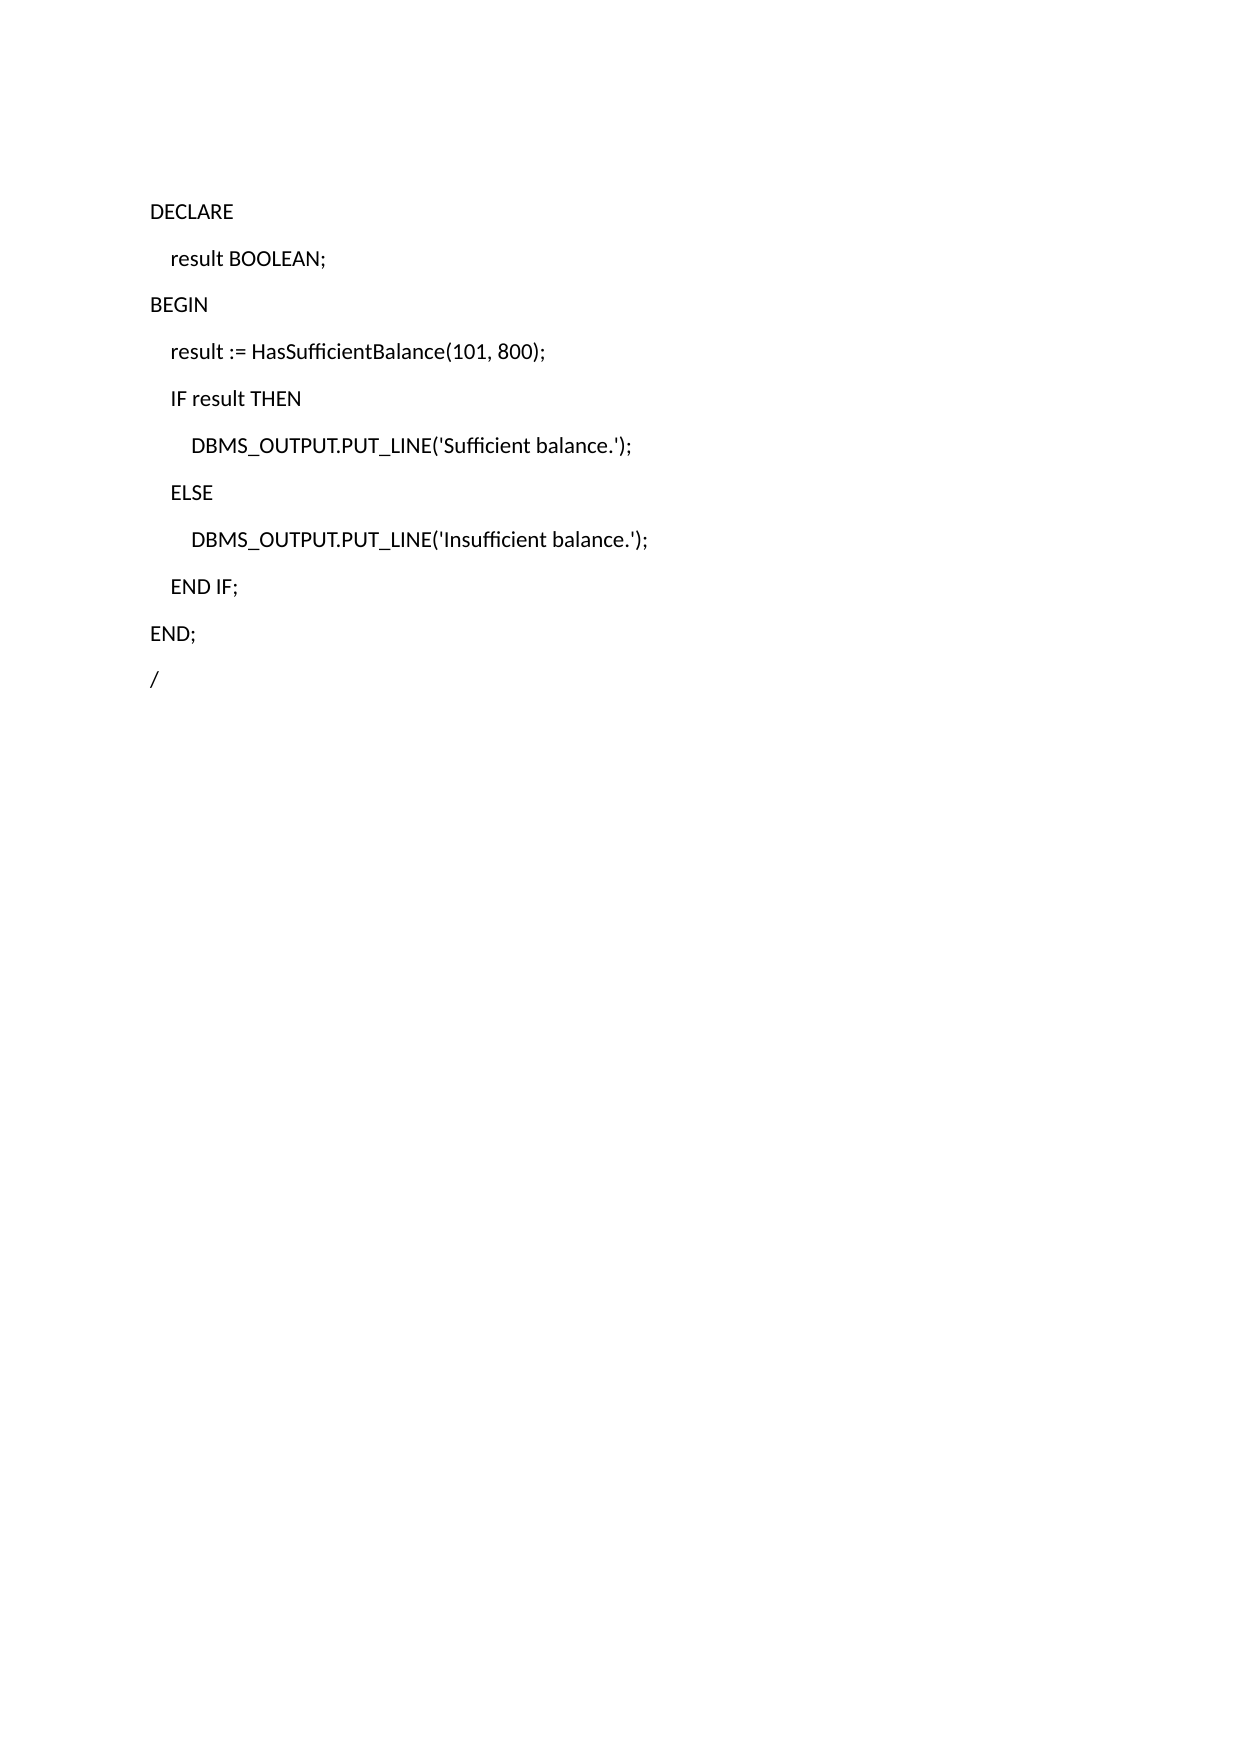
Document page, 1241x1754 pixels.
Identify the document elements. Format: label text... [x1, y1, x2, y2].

text IF result THEN [150, 384, 1090, 412]
text DBMS_OUTPUT.PUT_LINE('Sufficient balance.'); [150, 431, 1090, 459]
text DECLARE [150, 197, 1090, 225]
text ELSE [150, 478, 1090, 506]
text DBMS_OUTPUT.PUT_LINE('Insufficient balance.'); [150, 525, 1090, 553]
text BEGIN [150, 291, 1090, 319]
text result := HasSufficientBalance(101, 800); [150, 337, 1090, 366]
text END IF; [150, 572, 1090, 600]
text END; [150, 619, 1090, 647]
text / [150, 666, 1090, 694]
text result BOOLEAN; [150, 244, 1090, 272]
